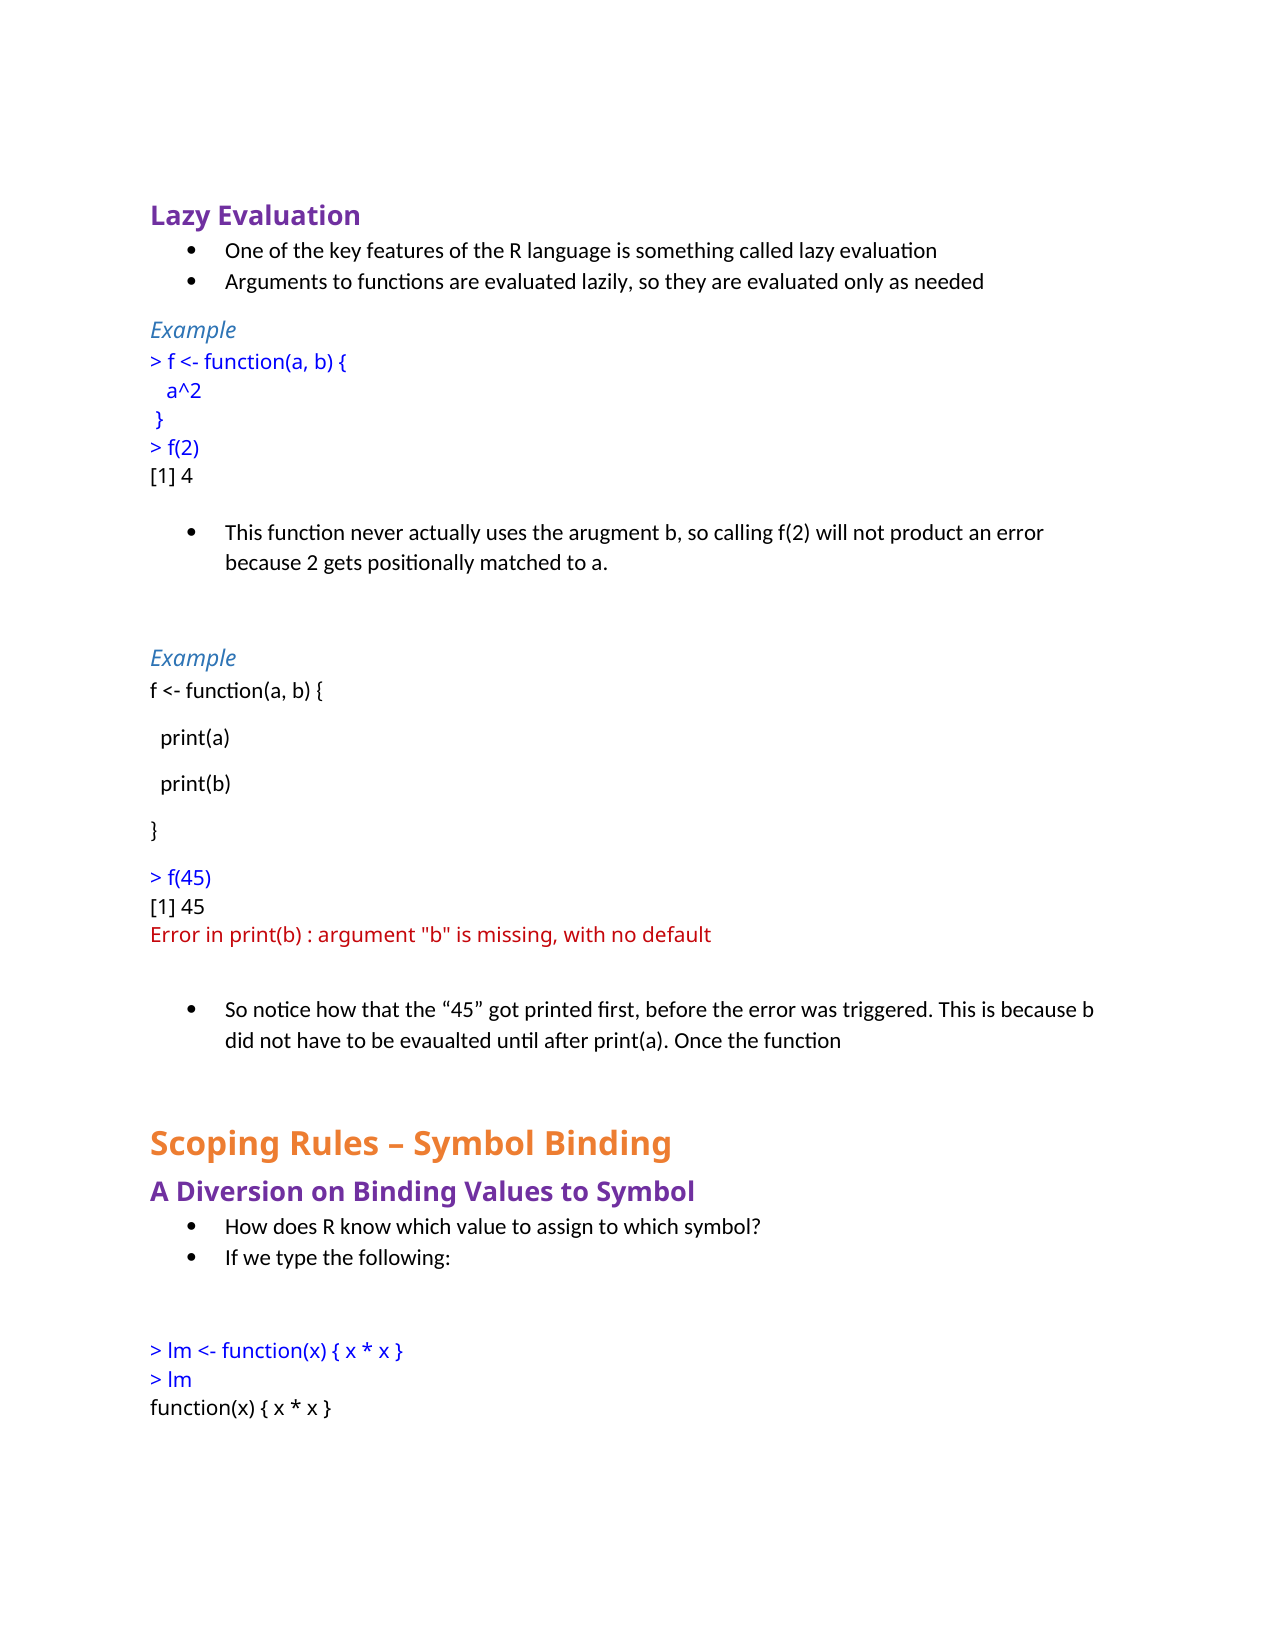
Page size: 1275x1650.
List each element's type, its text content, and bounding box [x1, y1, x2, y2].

text print(a) [150, 723, 1125, 751]
subtitle Example [150, 314, 1125, 345]
text > f(2) [150, 433, 1125, 461]
text > f <- function(a, b) { [150, 347, 1125, 376]
subtitle Lazy Evaluation [150, 197, 1125, 234]
text a^2 [150, 376, 1125, 404]
list This function never actually uses the arugment b, so calling f(2) will not product an error because 2 gets positionally matched to a. [187, 518, 1125, 576]
subtitle Example [150, 642, 1125, 673]
list One of the key features of the R language is something called lazy evaluation [187, 237, 1125, 265]
text } [150, 816, 1125, 844]
list So notice how that the “45” got printed first, before the error was triggered. This is because b did not have to be evaualted until after print(a). Once the function [187, 996, 1125, 1054]
list Arguments to functions are evaluated lazily, so they are evaluated only as needed [187, 267, 1125, 295]
text print(b) [150, 769, 1125, 798]
text } [150, 404, 1125, 433]
text [1] 4 [150, 461, 1125, 490]
text > lm [150, 1365, 1125, 1393]
list If we type the following: [187, 1243, 1125, 1271]
text > f(45) [150, 863, 1125, 892]
text function(x) { x * x } [150, 1393, 1125, 1422]
text Error in print(b) : argument "b" is missing, with no default [150, 920, 1125, 949]
text f <- function(a, b) { [150, 676, 1125, 704]
text [1] 45 [150, 892, 1125, 920]
subtitle A Diversion on Binding Values to Symbol [150, 1173, 1125, 1209]
subtitle Scoping Rules – Symbol Binding [150, 1119, 1125, 1165]
list How does R know which value to assign to which symbol? [187, 1212, 1125, 1240]
text > lm <- function(x) { x * x } [150, 1336, 1125, 1365]
